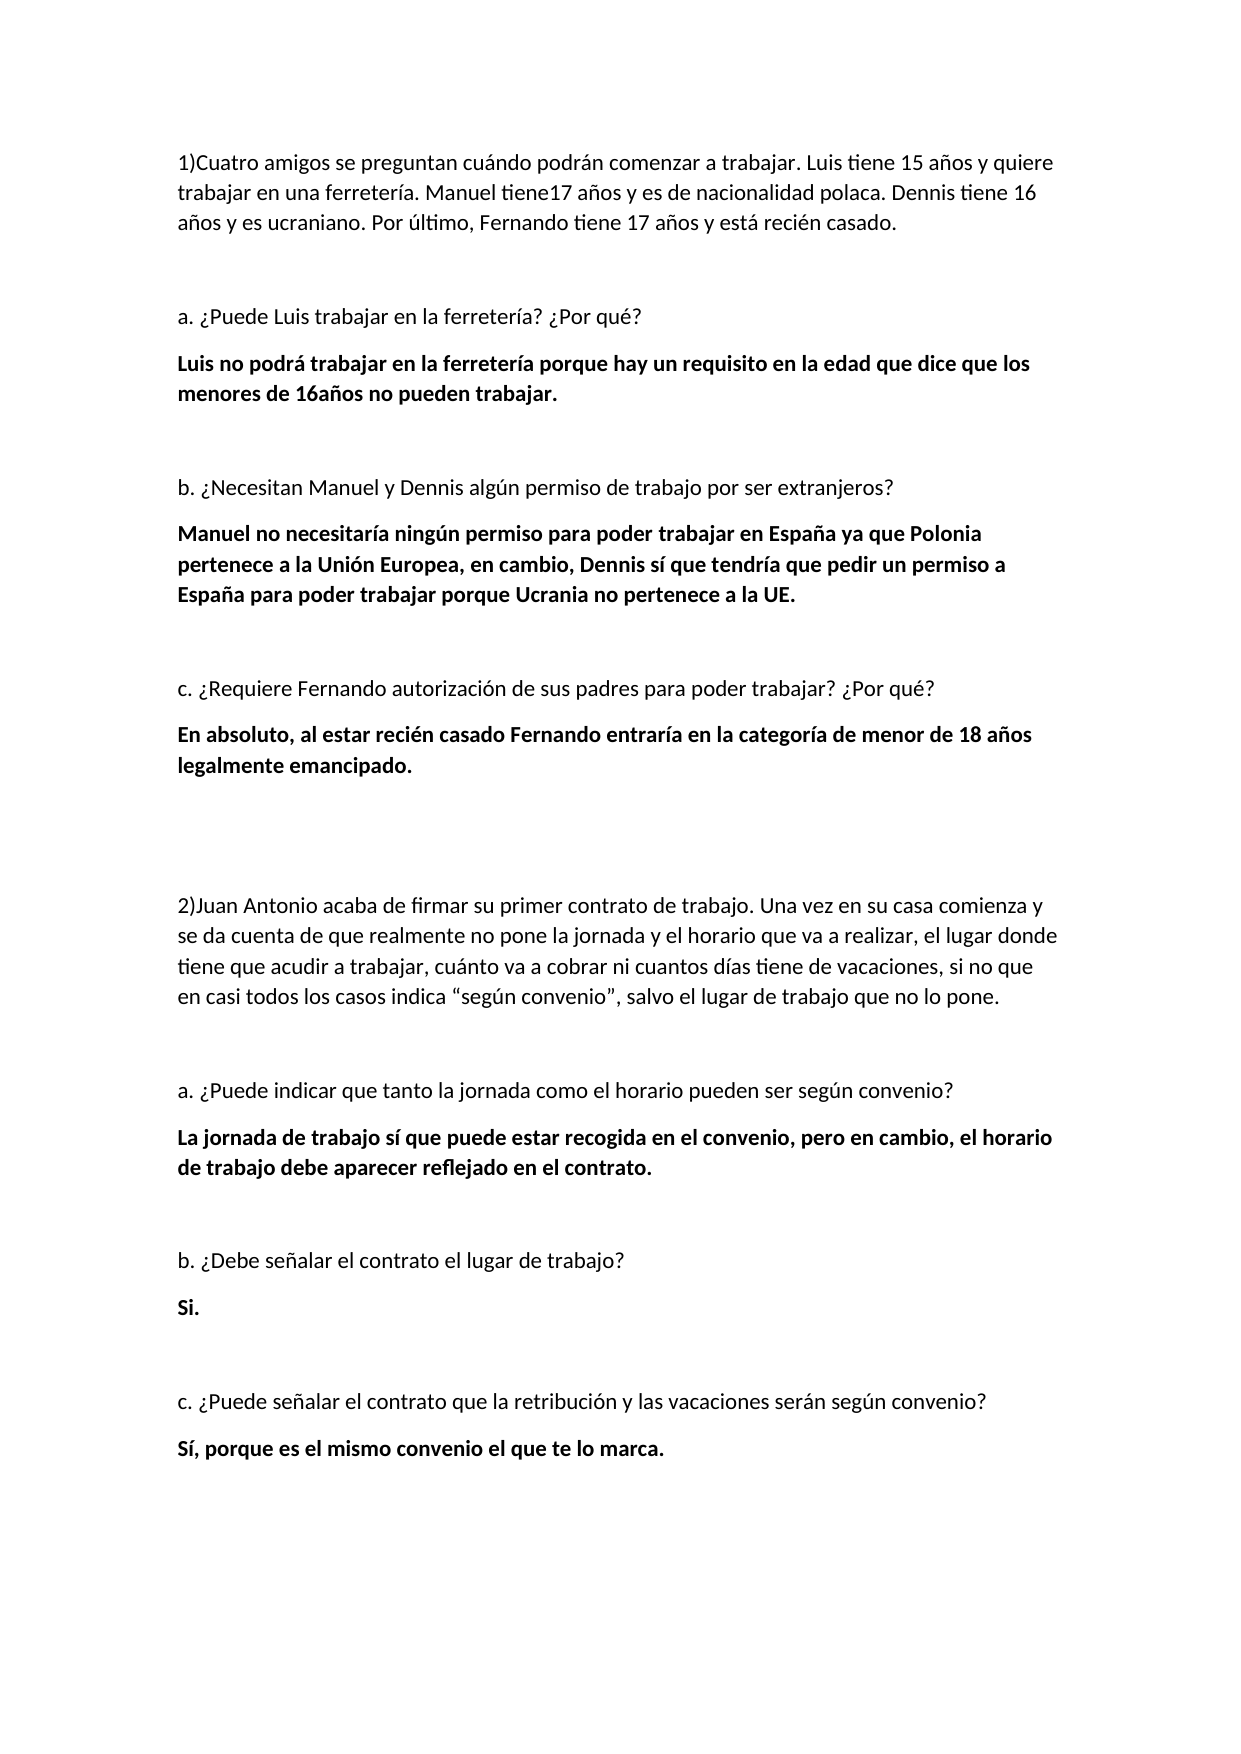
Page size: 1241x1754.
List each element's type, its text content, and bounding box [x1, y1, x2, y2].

text Si. [177, 1293, 1063, 1321]
text Sí, porque es el mismo convenio el que te lo marca. [177, 1434, 1063, 1462]
text c. ¿Puede señalar el contrato que la retribución y las vacaciones serán según convenio? [177, 1387, 1063, 1415]
text Luis no podrá trabajar en la ferretería porque hay un requisito en la edad que dice que los menores de 16años no pueden trabajar. [177, 349, 1063, 407]
text 1)Cuatro amigos se preguntan cuándo podrán comenzar a trabajar. Luis tiene 15 años y quiere trabajar en una ferretería. Manuel tiene17 años y es de nacionalidad polaca. Dennis tiene 16 años y es ucraniano. Por último, Fernando tiene 17 años y está recién casado. [177, 148, 1063, 236]
text a. ¿Puede indicar que tanto la jornada como el horario pueden ser según convenio? [177, 1076, 1063, 1104]
text a. ¿Puede Luis trabajar en la ferretería? ¿Por qué? [177, 302, 1063, 330]
text En absoluto, al estar recién casado Fernando entraría en la categoría de menor de 18 años legalmente emancipado. [177, 721, 1063, 779]
text 2)Juan Antonio acaba de firmar su primer contrato de trabajo. Una vez en su casa comienza y se da cuenta de que realmente no pone la jornada y el horario que va a realizar, el lugar donde tiene que acudir a trabajar, cuánto va a cobrar ni cuantos días tiene de vacaciones, si no que en casi todos los casos indica “según convenio”, salvo el lugar de trabajo que no lo pone. [177, 891, 1063, 1010]
text c. ¿Requiere Fernando autorización de sus padres para poder trabajar? ¿Por qué? [177, 674, 1063, 702]
text b. ¿Necesitan Manuel y Dennis algún permiso de trabajo por ser extranjeros? [177, 473, 1063, 501]
text b. ¿Debe señalar el contrato el lugar de trabajo? [177, 1247, 1063, 1274]
text Manuel no necesitaría ningún permiso para poder trabajar en España ya que Polonia pertenece a la Unión Europea, en cambio, Dennis sí que tendría que pedir un permiso a España para poder trabajar porque Ucrania no pertenece a la UE. [177, 519, 1063, 608]
text La jornada de trabajo sí que puede estar recogida en el convenio, pero en cambio, el horario de trabajo debe aparecer reflejado en el contrato. [177, 1123, 1063, 1181]
